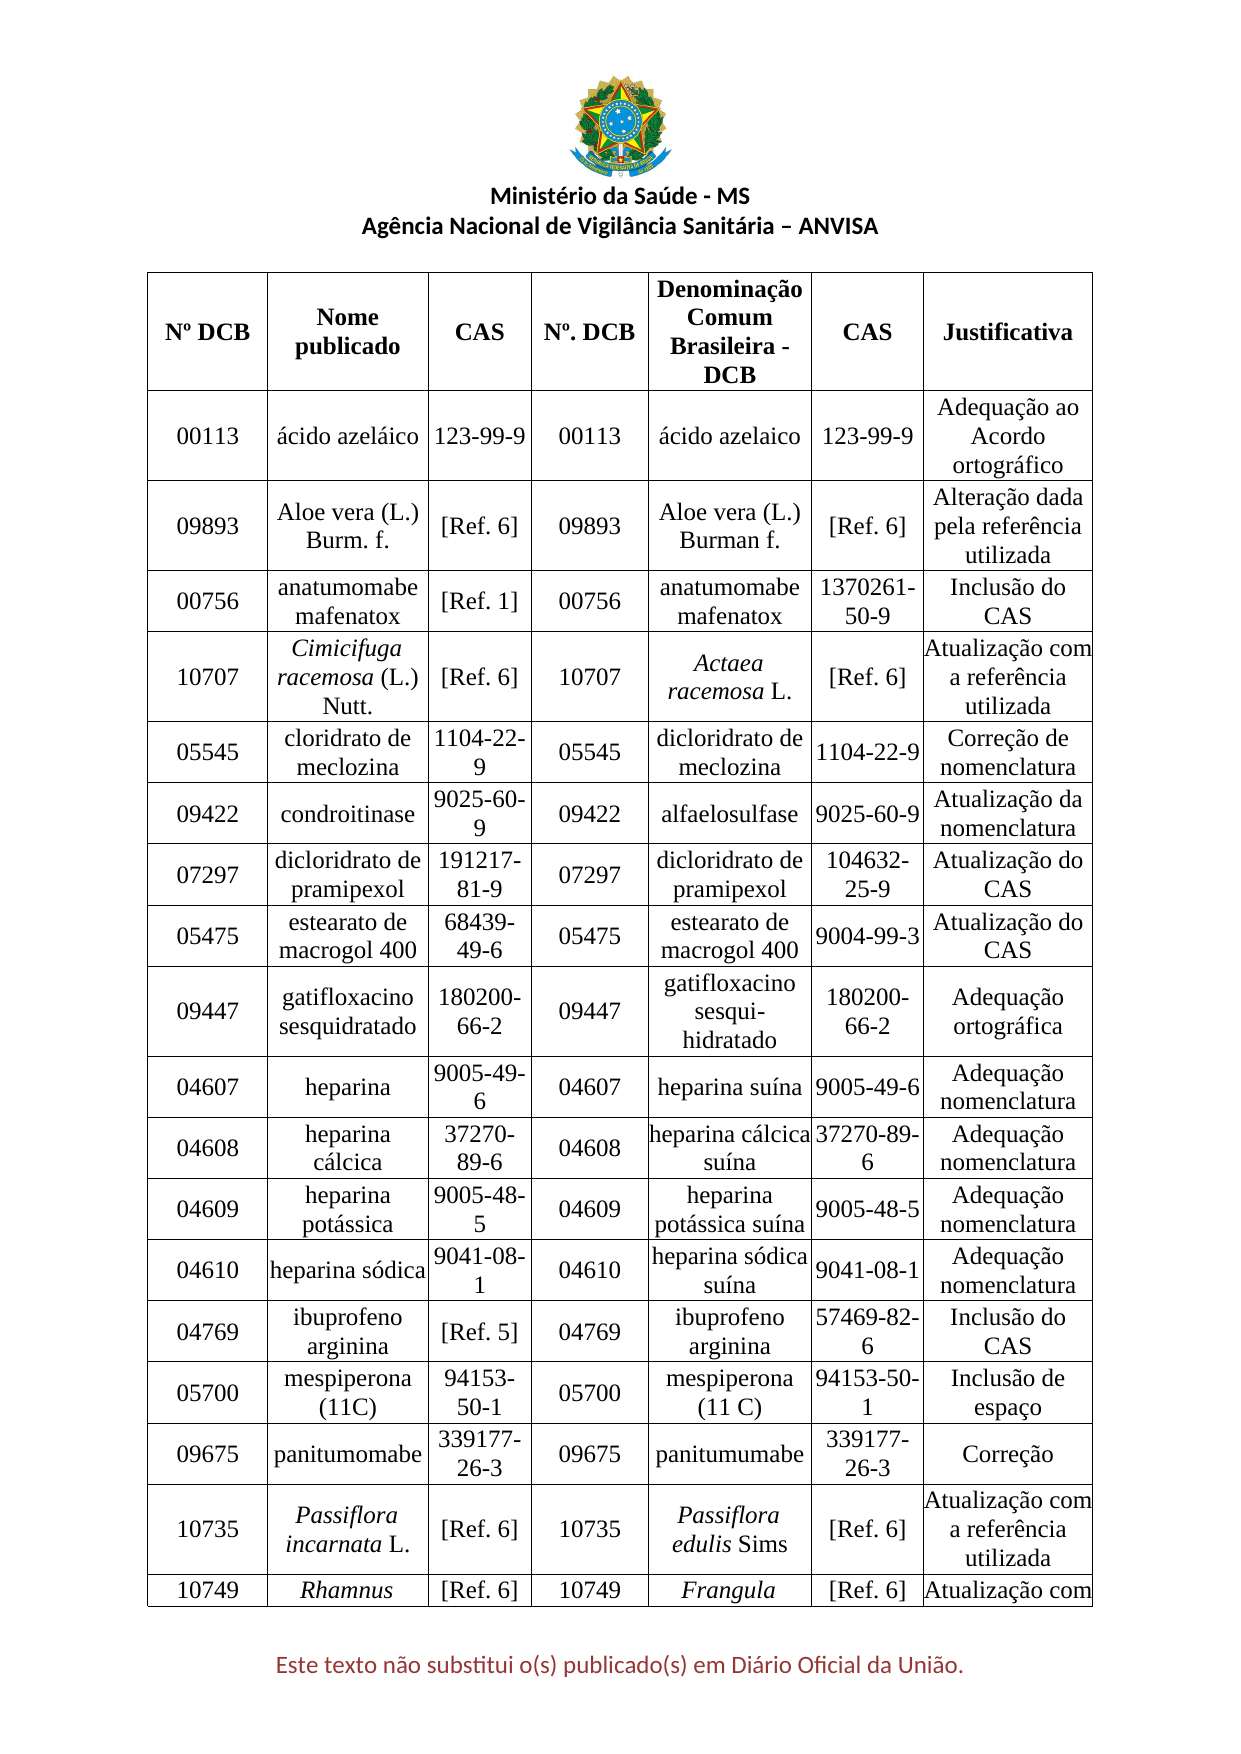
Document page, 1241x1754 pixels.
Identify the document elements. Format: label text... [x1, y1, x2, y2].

table_cell 10749 [148, 1575, 267, 1606]
table_cell 00113 [148, 391, 267, 480]
table_cell Nome publicado [268, 273, 428, 390]
table_cell 05700 [148, 1362, 267, 1422]
table_cell Adequação nomenclatura [924, 1057, 1092, 1117]
table_cell ácido azelaico [649, 391, 811, 480]
table_cell Inclusão de espaço [924, 1362, 1092, 1422]
table_cell 04610 [532, 1240, 648, 1300]
table_cell 9041-08-1 [812, 1240, 923, 1300]
table_cell [Ref. 6] [429, 1485, 531, 1573]
table_cell 10707 [148, 632, 267, 721]
table_cell 04607 [148, 1057, 267, 1117]
table_cell 94153-50-1 [429, 1362, 531, 1422]
table_cell [Ref. 6] [429, 1575, 531, 1606]
table_cell 180200-66-2 [429, 967, 531, 1056]
table_cell Frangula purshiana (DC.) A. Gray [649, 1575, 811, 1606]
table_cell Adequação nomenclatura [924, 1118, 1092, 1178]
table_cell [Ref. 5] [429, 1301, 531, 1361]
table_cell 339177-26-3 [812, 1424, 923, 1483]
table_cell 09447 [148, 967, 267, 1056]
table_cell Correção de nomenclatura [924, 722, 1092, 782]
table_cell 123-99-9 [812, 391, 923, 480]
table_cell CAS [812, 273, 923, 390]
table_cell 9005-48-5 [812, 1179, 923, 1239]
table_cell 94153-50-1 [812, 1362, 923, 1422]
table_cell heparina potássica suína [649, 1179, 811, 1239]
table_cell Aloe vera (L.) Burman f. [649, 481, 811, 570]
table_cell 191217-81-9 [429, 844, 531, 904]
table_cell [Ref. 6] [812, 1575, 923, 1606]
table_cell Atualização com a referência utilizada [924, 1575, 1092, 1606]
table_cell 9005-49-6 [812, 1057, 923, 1117]
table_cell Adequação ao Acordo ortográfico [924, 391, 1092, 480]
table_cell 05475 [148, 906, 267, 966]
table_cell Inclusão do CAS [924, 571, 1092, 631]
table_cell Adequação nomenclatura [924, 1240, 1092, 1300]
table_cell 68439-49-6 [429, 906, 531, 966]
table_cell 04607 [532, 1057, 648, 1117]
table_cell 05475 [532, 906, 648, 966]
table_cell Atualização do CAS [924, 844, 1092, 904]
table_cell heparina suína [649, 1057, 811, 1117]
picture [566, 73, 674, 180]
table_cell 00113 [532, 391, 648, 480]
table_cell heparina [268, 1057, 428, 1117]
table_cell [Ref. 6] [429, 481, 531, 570]
table_cell Rhamnus purshiana DC. [268, 1575, 428, 1606]
table_cell 09422 [532, 783, 648, 843]
table_cell 9025-60-9 [429, 783, 531, 843]
table_cell [Ref. 6] [429, 632, 531, 721]
table_cell alfaelosulfase [649, 783, 811, 843]
table_cell mespiperona (11C) [268, 1362, 428, 1422]
table_cell 37270-89-6 [812, 1118, 923, 1178]
table_cell panitumumabe [649, 1424, 811, 1483]
table_cell Atualização com a referência utilizada [924, 1485, 1092, 1573]
table_cell 9025-60-9 [812, 783, 923, 843]
table_cell 04609 [148, 1179, 267, 1239]
table_cell Denominação Comum Brasileira - DCB [649, 273, 811, 390]
table_cell Actaea racemosa L. [649, 632, 811, 721]
table_cell Adequação ortográfica [924, 967, 1092, 1056]
table_cell dicloridrato de pramipexol [268, 844, 428, 904]
table_cell 9004-99-3 [812, 906, 923, 966]
table_cell 05545 [148, 722, 267, 782]
table_cell cloridrato de meclozina [268, 722, 428, 782]
table_cell Justificativa [924, 273, 1092, 390]
table_cell gatifloxacino sesqui-hidratado [649, 967, 811, 1056]
table_cell heparina cálcica [268, 1118, 428, 1178]
table_cell Inclusão do CAS [924, 1301, 1092, 1361]
table_cell 10735 [148, 1485, 267, 1573]
table_cell mespiperona (11 C) [649, 1362, 811, 1422]
table_cell 00756 [148, 571, 267, 631]
table_cell 9005-48-5 [429, 1179, 531, 1239]
table_cell 10749 [532, 1575, 648, 1606]
table_cell 05700 [532, 1362, 648, 1422]
table_cell 9005-49-6 [429, 1057, 531, 1117]
table_cell heparina potássica [268, 1179, 428, 1239]
table_cell dicloridrato de pramipexol [649, 844, 811, 904]
table_cell 04769 [532, 1301, 648, 1361]
table_cell 07297 [148, 844, 267, 904]
table_cell 1104-22-9 [812, 722, 923, 782]
table_cell 04610 [148, 1240, 267, 1300]
table_cell heparina sódica [268, 1240, 428, 1300]
table_cell 10735 [532, 1485, 648, 1573]
table_cell 09447 [532, 967, 648, 1056]
table_cell Passiflora incarnata L. [268, 1485, 428, 1573]
table_cell Alteração dada pela referência utilizada [924, 481, 1092, 570]
table_cell Atualização com a referência utilizada [924, 632, 1092, 721]
table_cell anatumomabe mafenatox [268, 571, 428, 631]
table_cell 180200-66-2 [812, 967, 923, 1056]
table_cell 123-99-9 [429, 391, 531, 480]
table_cell ácido azeláico [268, 391, 428, 480]
table_cell dicloridrato de meclozina [649, 722, 811, 782]
table_cell 57469-82-6 [812, 1301, 923, 1361]
table_cell anatumomabe mafenatox [649, 571, 811, 631]
table_cell 04769 [148, 1301, 267, 1361]
table_cell 09893 [148, 481, 267, 570]
table_cell Aloe vera (L.) Burm. f. [268, 481, 428, 570]
table_cell 104632-25-9 [812, 844, 923, 904]
table_cell heparina sódica suína [649, 1240, 811, 1300]
table_cell Cimicifuga racemosa (L.) Nutt. [268, 632, 428, 721]
table_cell 07297 [532, 844, 648, 904]
table_cell 1370261-50-9 [812, 571, 923, 631]
table_cell estearato de macrogol 400 [268, 906, 428, 966]
table_cell 09675 [532, 1424, 648, 1483]
table_cell 1104-22-9 [429, 722, 531, 782]
table_cell CAS [429, 273, 531, 390]
table_cell 37270-89-6 [429, 1118, 531, 1178]
table_cell 04608 [532, 1118, 648, 1178]
table_cell 09675 [148, 1424, 267, 1483]
table_cell condroitinase [268, 783, 428, 843]
table_cell Adequação nomenclatura [924, 1179, 1092, 1239]
table_cell Atualização do CAS [924, 906, 1092, 966]
table_cell 09893 [532, 481, 648, 570]
table_cell [Ref. 1] [429, 571, 531, 631]
table_cell 00756 [532, 571, 648, 631]
table_cell Passiflora edulis Sims [649, 1485, 811, 1573]
table_cell ibuprofeno arginina [649, 1301, 811, 1361]
table_cell 05545 [532, 722, 648, 782]
table_cell estearato de macrogol 400 [649, 906, 811, 966]
table_cell 09422 [148, 783, 267, 843]
table_cell 04608 [148, 1118, 267, 1178]
table_cell heparina cálcica suína [649, 1118, 811, 1178]
table_cell 9041-08-1 [429, 1240, 531, 1300]
table_cell [Ref. 6] [812, 1485, 923, 1573]
table_cell Correção [924, 1424, 1092, 1483]
table_cell [Ref. 6] [812, 632, 923, 721]
table_cell Atualização da nomenclatura [924, 783, 1092, 843]
table_cell panitumomabe [268, 1424, 428, 1483]
table_cell 10707 [532, 632, 648, 721]
table_cell Nº DCB [148, 273, 267, 390]
table_cell ibuprofeno arginina [268, 1301, 428, 1361]
table_cell [Ref. 6] [812, 481, 923, 570]
table_cell Nº. DCB [532, 273, 648, 390]
table_cell 04609 [532, 1179, 648, 1239]
table_cell 339177-26-3 [429, 1424, 531, 1483]
table_cell gatifloxacino sesquidratado [268, 967, 428, 1056]
